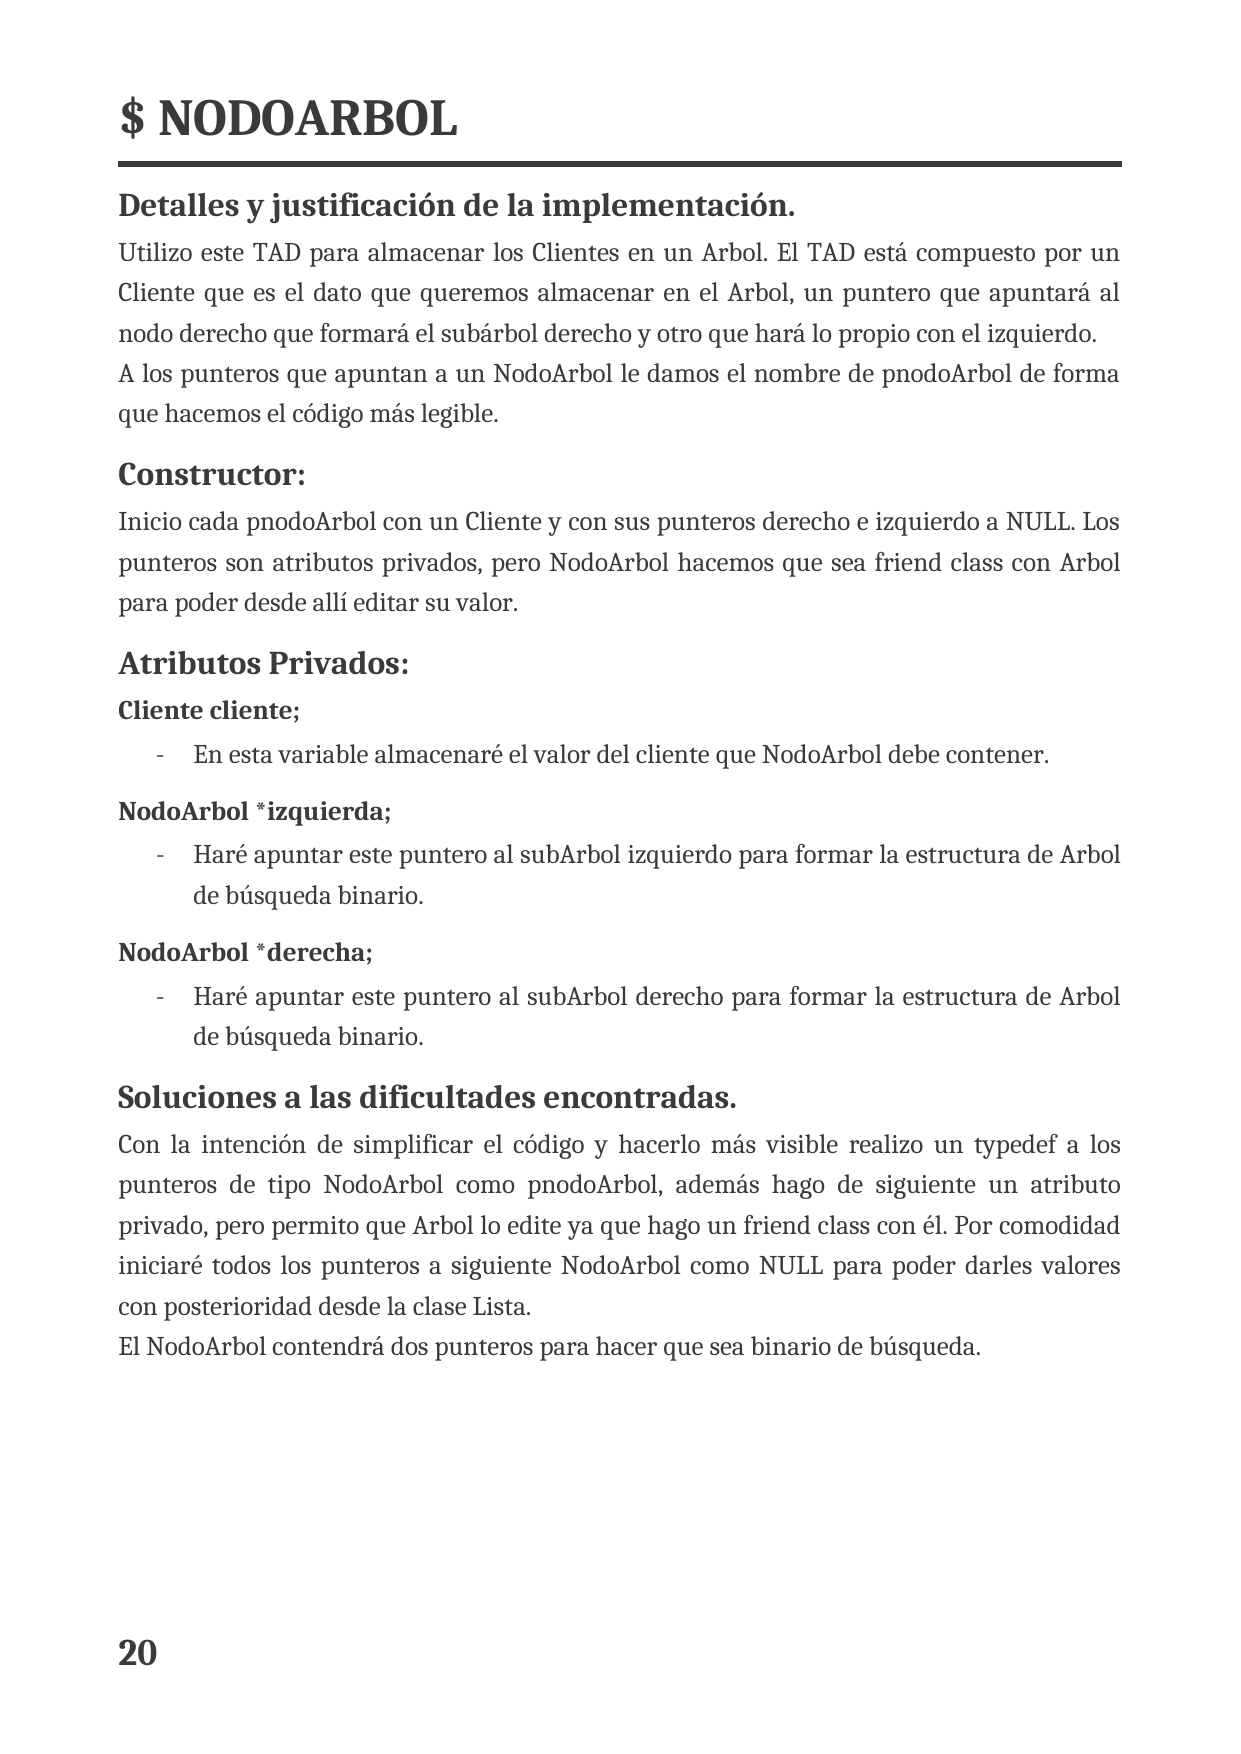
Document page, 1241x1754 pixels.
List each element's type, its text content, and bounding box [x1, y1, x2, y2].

subtitle $ NodoArbol [118, 89, 1122, 161]
text Inicio cada pnodoArbol con un Cliente y con sus punteros derecho e izquierdo a NULL. Los punteros son atributos privados, pero NodoArbol hacemos que sea friend class con Arbol para poder desde allí editar su valor. [118, 506, 1122, 618]
list Haré apuntar este puntero al subArbol derecho para formar la estructura de Arbol de búsqueda binario. [156, 981, 1122, 1052]
list En esta variable almacenaré el valor del cliente que NodoArbol debe contener. [156, 739, 1122, 770]
list Haré apuntar este puntero al subArbol izquierdo para formar la estructura de Arbol de búsqueda binario. [156, 839, 1122, 911]
subtitle NodoArbol *derecha; [118, 937, 1122, 968]
text El NodoArbol contendrá dos punteros para hacer que sea binario de búsqueda. [118, 1331, 1122, 1362]
subtitle Constructor: [118, 456, 1122, 494]
text Utilizo este TAD para almacenar los Clientes en un Arbol. El TAD está compuesto por un Cliente que es el dato que queremos almacenar en el Arbol, un puntero que apuntará al nodo derecho que formará el subárbol derecho y otro que hará lo propio con el izquierdo. [118, 237, 1122, 349]
text Con la intención de simplificar el código y hacerlo más visible realizo un typedef a los punteros de tipo NodoArbol como pnodoArbol, además hago de siguiente un atributo privado, pero permito que Arbol lo edite ya que hago un friend class con él. Por comodidad iniciaré todos los punteros a siguiente NodoArbol como NULL para poder darles valores con posterioridad desde la clase Lista. [118, 1129, 1122, 1322]
subtitle Atributos Privados: [118, 644, 1122, 683]
subtitle NodoArbol *izquierda; [118, 796, 1122, 827]
subtitle Cliente cliente; [118, 695, 1122, 726]
text A los punteros que apuntan a un NodoArbol le damos el nombre de pnodoArbol de forma que hacemos el código más legible. [118, 358, 1122, 430]
subtitle Soluciones a las dificultades encontradas. [118, 1078, 1122, 1117]
subtitle Detalles y justificación de la implementación. [118, 186, 1122, 224]
